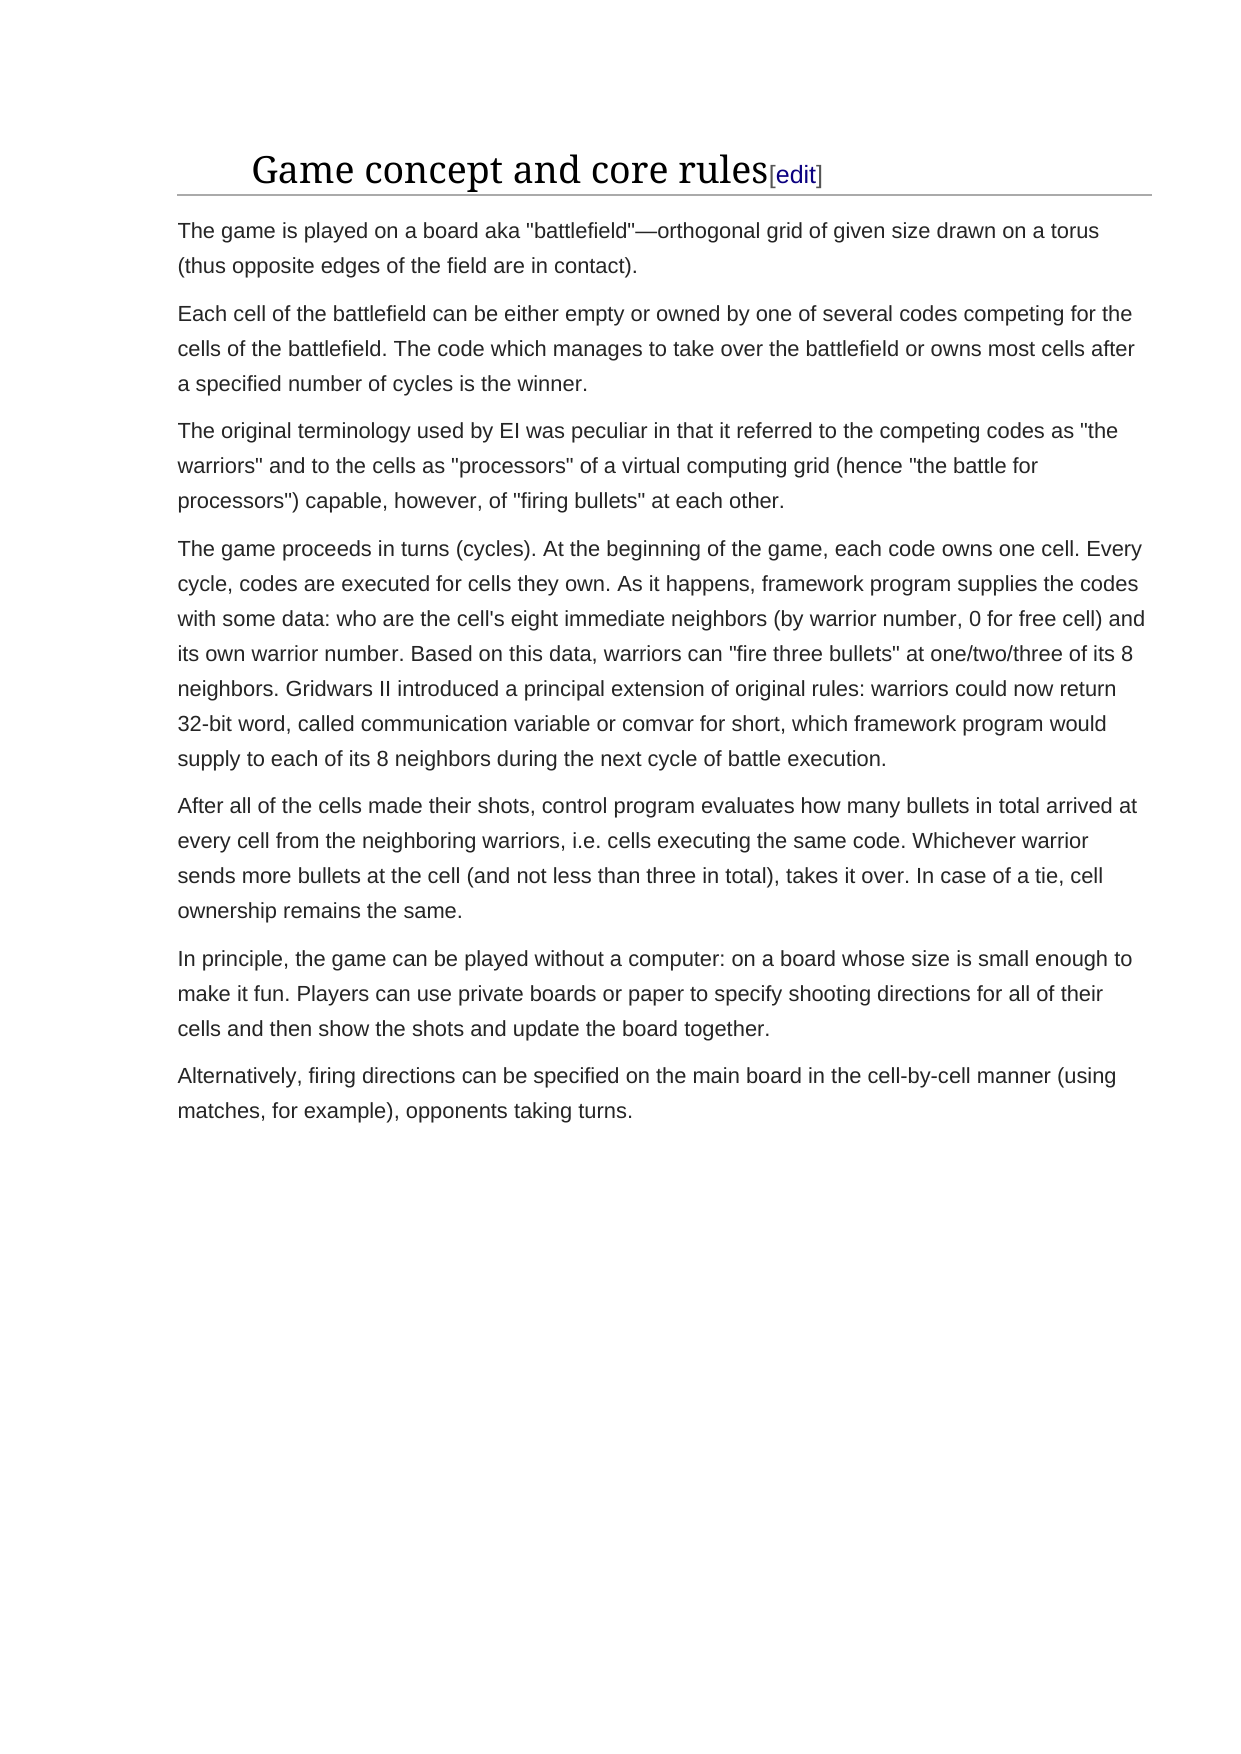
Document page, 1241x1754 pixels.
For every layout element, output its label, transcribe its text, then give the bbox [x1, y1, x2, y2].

text Alternatively, firing directions can be specified on the main board in the cell-by-cell manner (using matches, for example), opponents taking turns. [177, 1053, 1152, 1123]
text The game is played on a board aka "battlefield"—orthogonal grid of given size drawn on a torus (thus opposite edges of the field are in contact). [177, 208, 1152, 278]
text The game proceeds in turns (cycles). At the beginning of the game, each code owns one cell. Every cycle, codes are executed for cells they own. As it happens, framework program supplies the codes with some data: who are the cell's eight immediate neighbors (by warrior number, 0 for free cell) and its own warrior number. Based on this data, warriors can "fire three bullets" at one/two/three of its 8 neighbors. Gridwars II introduced a principal extension of original rules: warriors could now return 32-bit word, called communication variable or comvar for short, which framework program would supply to each of its 8 neighbors during the next cycle of battle execution. [177, 526, 1152, 771]
text After all of the cells made their shots, control program evaluates how many bullets in total arrived at every cell from the neighboring warriors, i.e. cells executing the same code. Whichever warrior sends more bullets at the cell (and not less than three in total), takes it over. In case of a tie, cell ownership remains the same. [177, 783, 1152, 923]
text Each cell of the battlefield can be either empty or owned by one of several codes competing for the cells of the battlefield. The code which manages to take over the battlefield or owns most cells after a specified number of cycles is the winner. [177, 291, 1152, 396]
text In principle, the game can be played without a computer: on a board whose size is small enough to make it fun. Players can use private boards or paper to specify shooting directions for all of their cells and then show the shots and update the board together. [177, 936, 1152, 1041]
subtitle Game concept and core rules[edit] [177, 143, 1152, 194]
text The original terminology used by EI was peculiar in that it referred to the competing codes as "the warriors" and to the cells as "processors" of a virtual computing grid (hence "the battle for processors") capable, however, of "firing bullets" at each other. [177, 408, 1152, 513]
